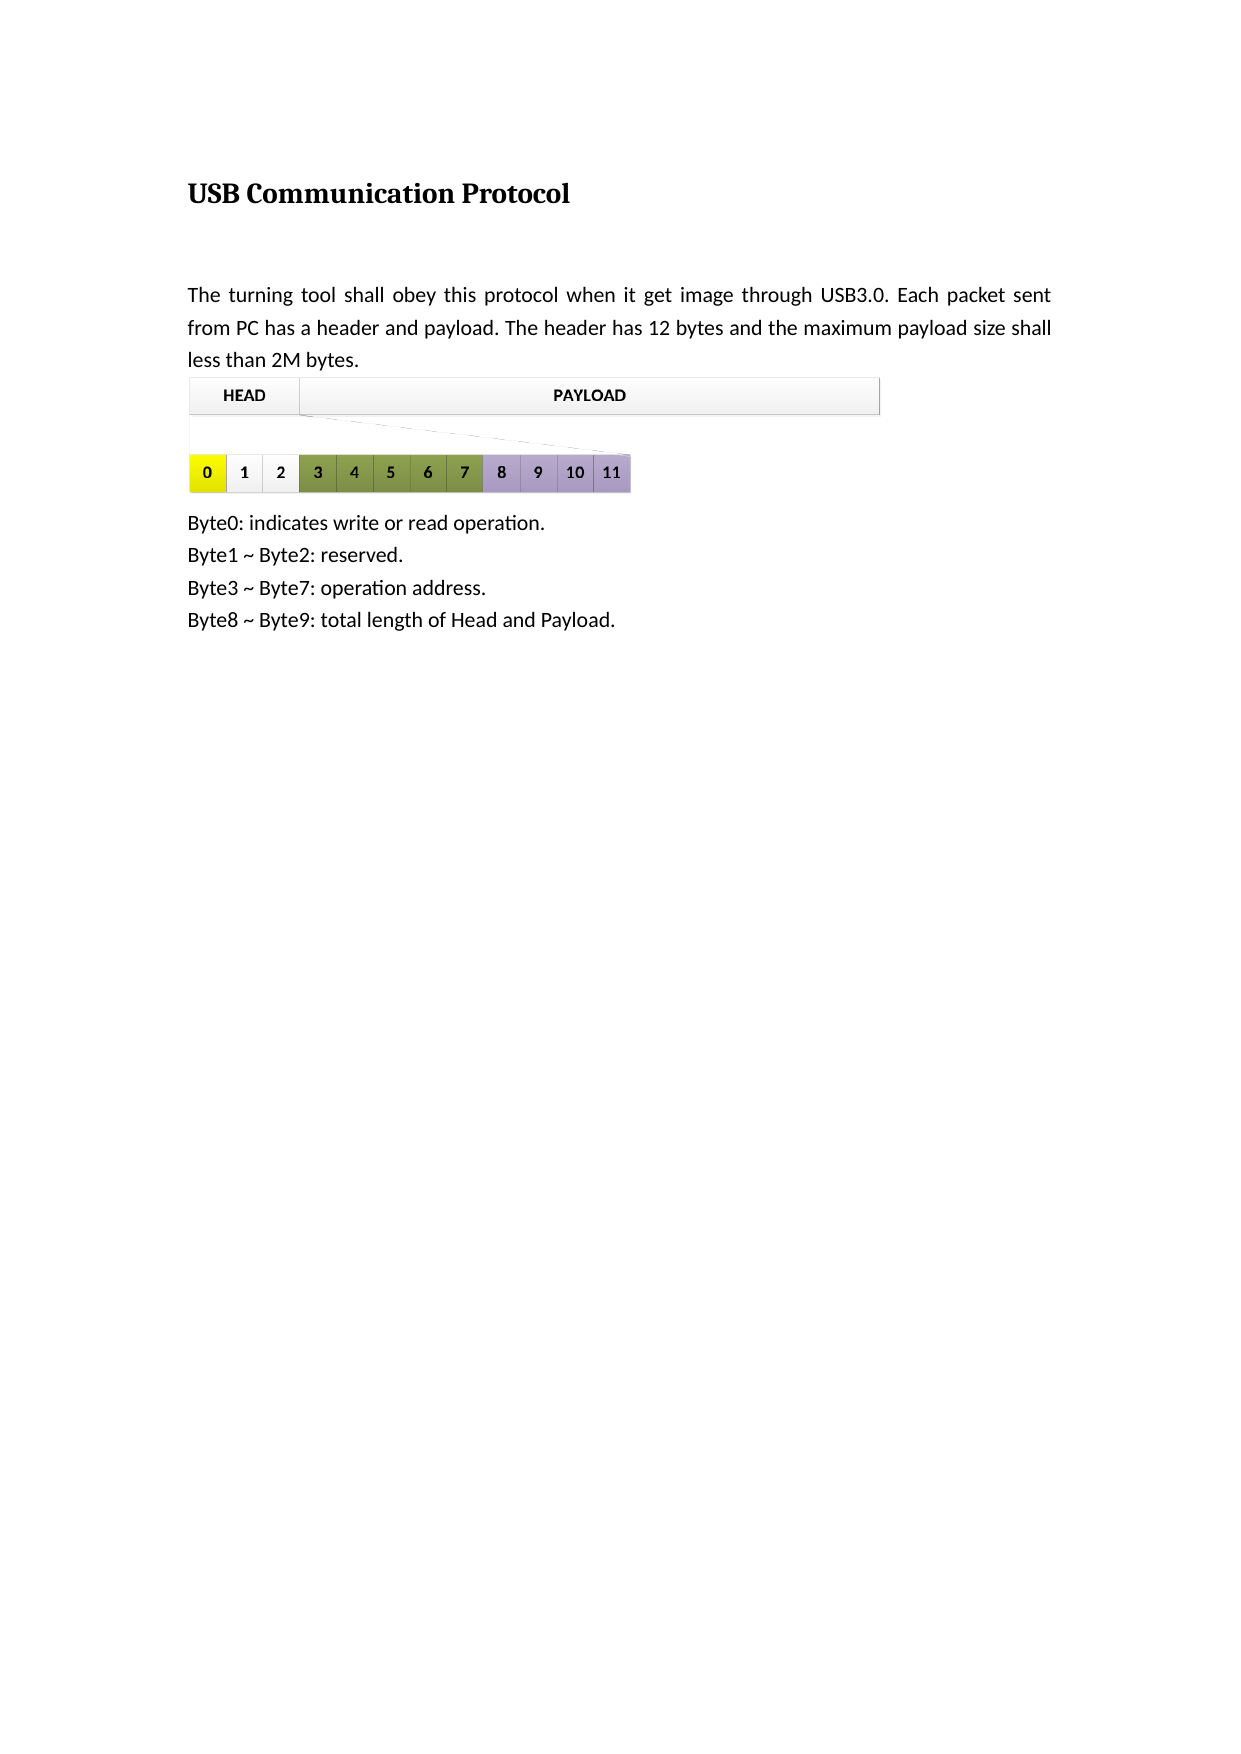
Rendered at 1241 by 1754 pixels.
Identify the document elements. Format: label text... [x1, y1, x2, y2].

text Byte8 ~ Byte9: total length of Head and Payload. [187, 603, 1053, 636]
subtitle USB Communication Protocol [187, 162, 1053, 227]
text Byte3 ~ Byte7: operation address. [187, 571, 1053, 603]
text The turning tool shall obey this protocol when it get image through USB3.0. Each packet sent from PC has a header and payload. The header has 12 bytes and the maximum payload size shall less than 2M bytes. [187, 278, 1053, 376]
text Byte0: indicates write or read operation. [187, 506, 1053, 538]
text Byte1 ~ Byte2: reserved. [187, 538, 1053, 571]
